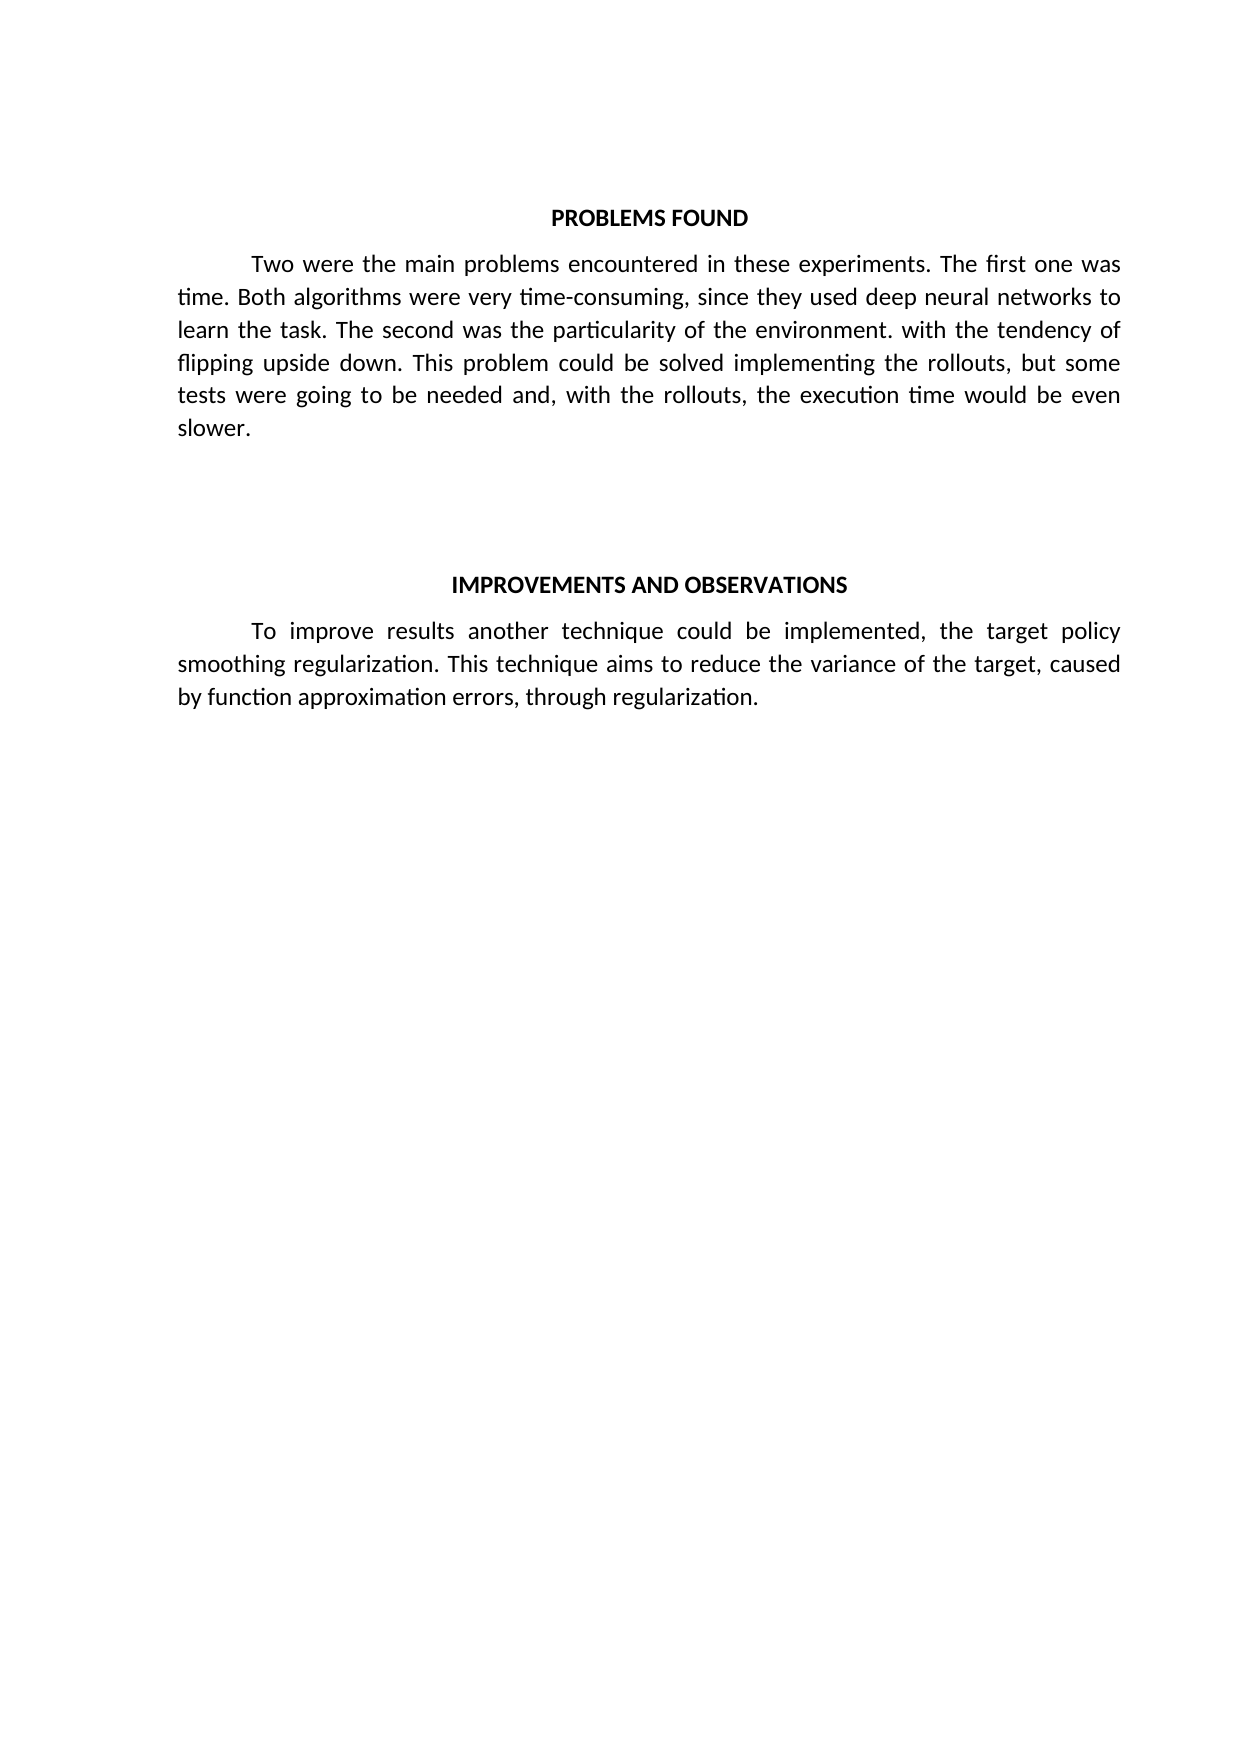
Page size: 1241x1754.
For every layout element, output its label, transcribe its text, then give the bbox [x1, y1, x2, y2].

text Two were the main problems encountered in these experiments. The first one was time. Both algorithms were very time-consuming, since they used deep neural networks to learn the task. The second was the particularity of the environment. with the tendency of flipping upside down. This problem could be solved implementing the rollouts, but some tests were going to be needed and, with the rollouts, the execution time would be even slower. [177, 248, 1122, 443]
subtitle problems found [177, 202, 1122, 233]
subtitle improvements and observations [177, 569, 1122, 600]
text To improve results another technique could be implemented, the target policy smoothing regularization. This technique aims to reduce the variance of the target, caused by function approximation errors, through regularization. [177, 615, 1122, 712]
